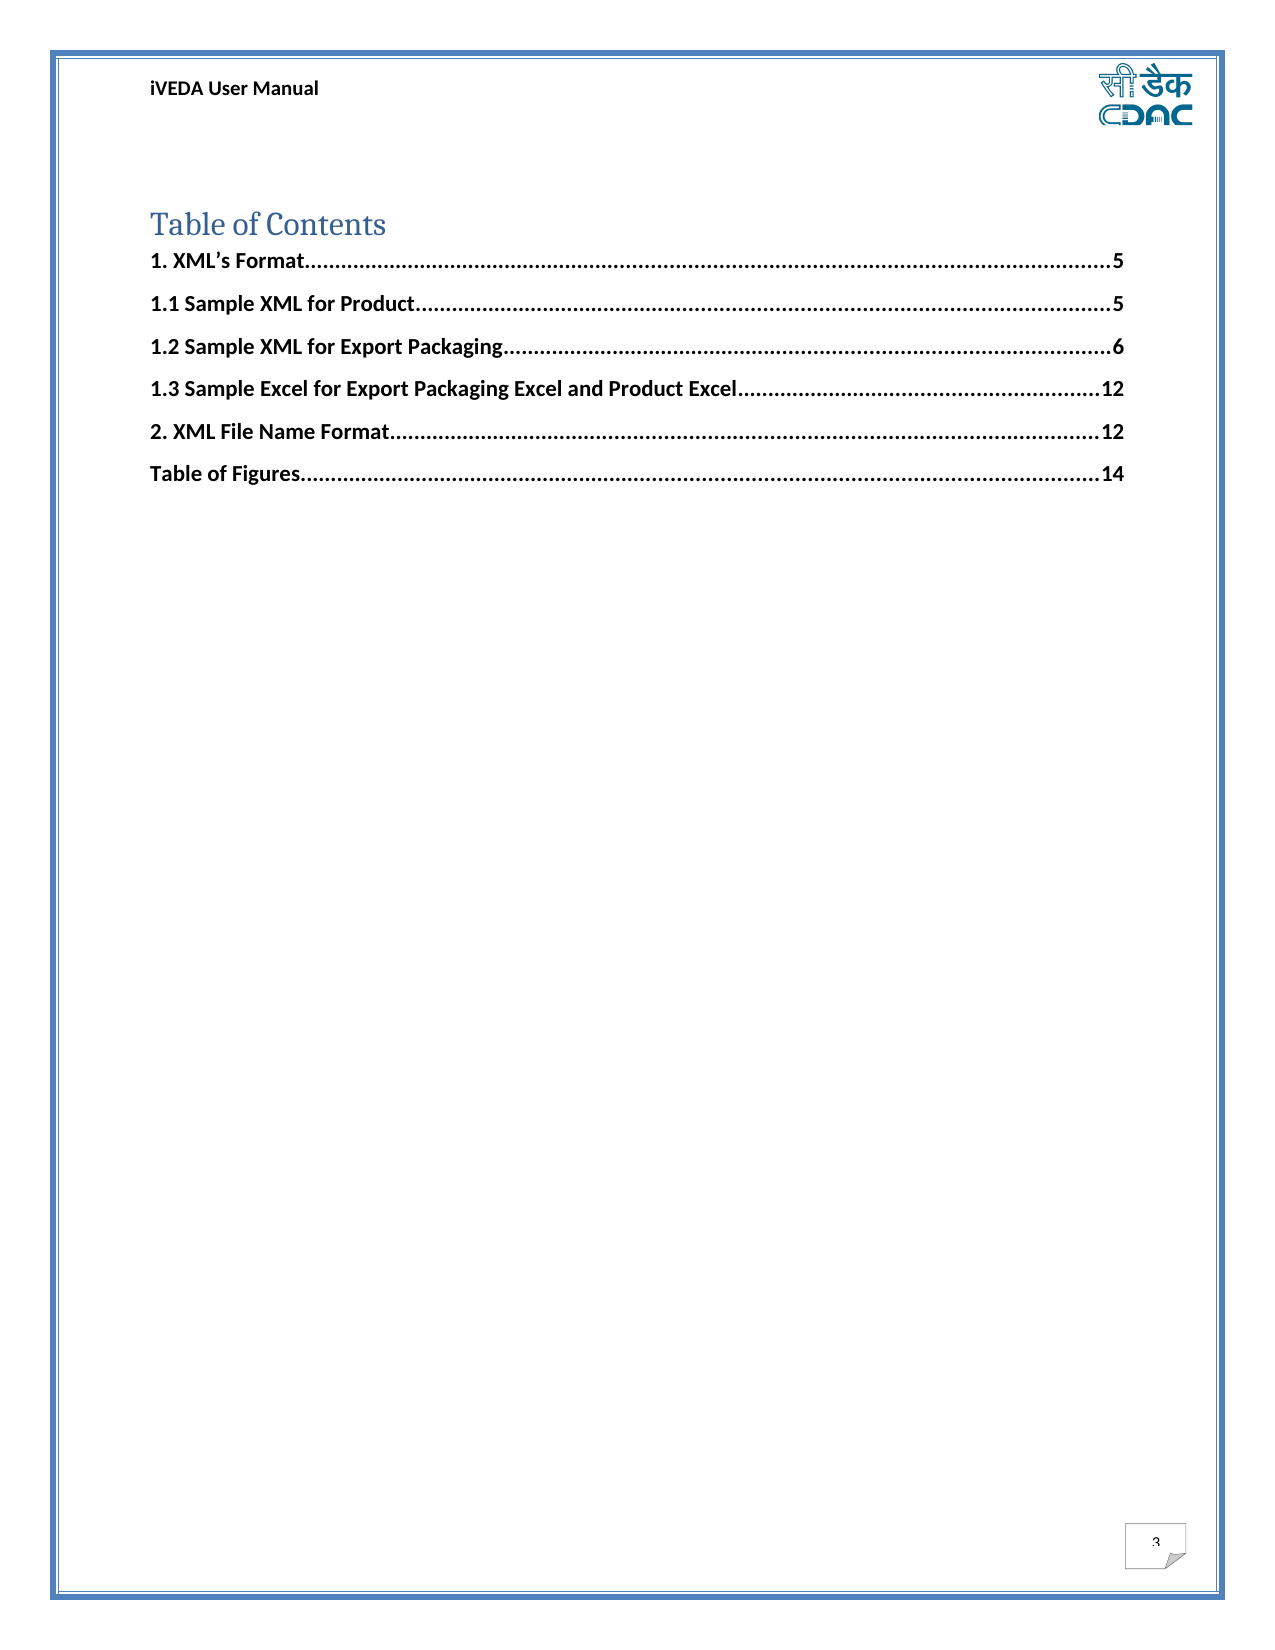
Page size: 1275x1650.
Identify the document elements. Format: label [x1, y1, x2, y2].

picture [1111, 76, 1119, 83]
picture [1152, 111, 1163, 125]
picture [1178, 110, 1193, 122]
picture [1098, 62, 1121, 73]
picture [1098, 62, 1193, 125]
picture [1119, 66, 1128, 73]
